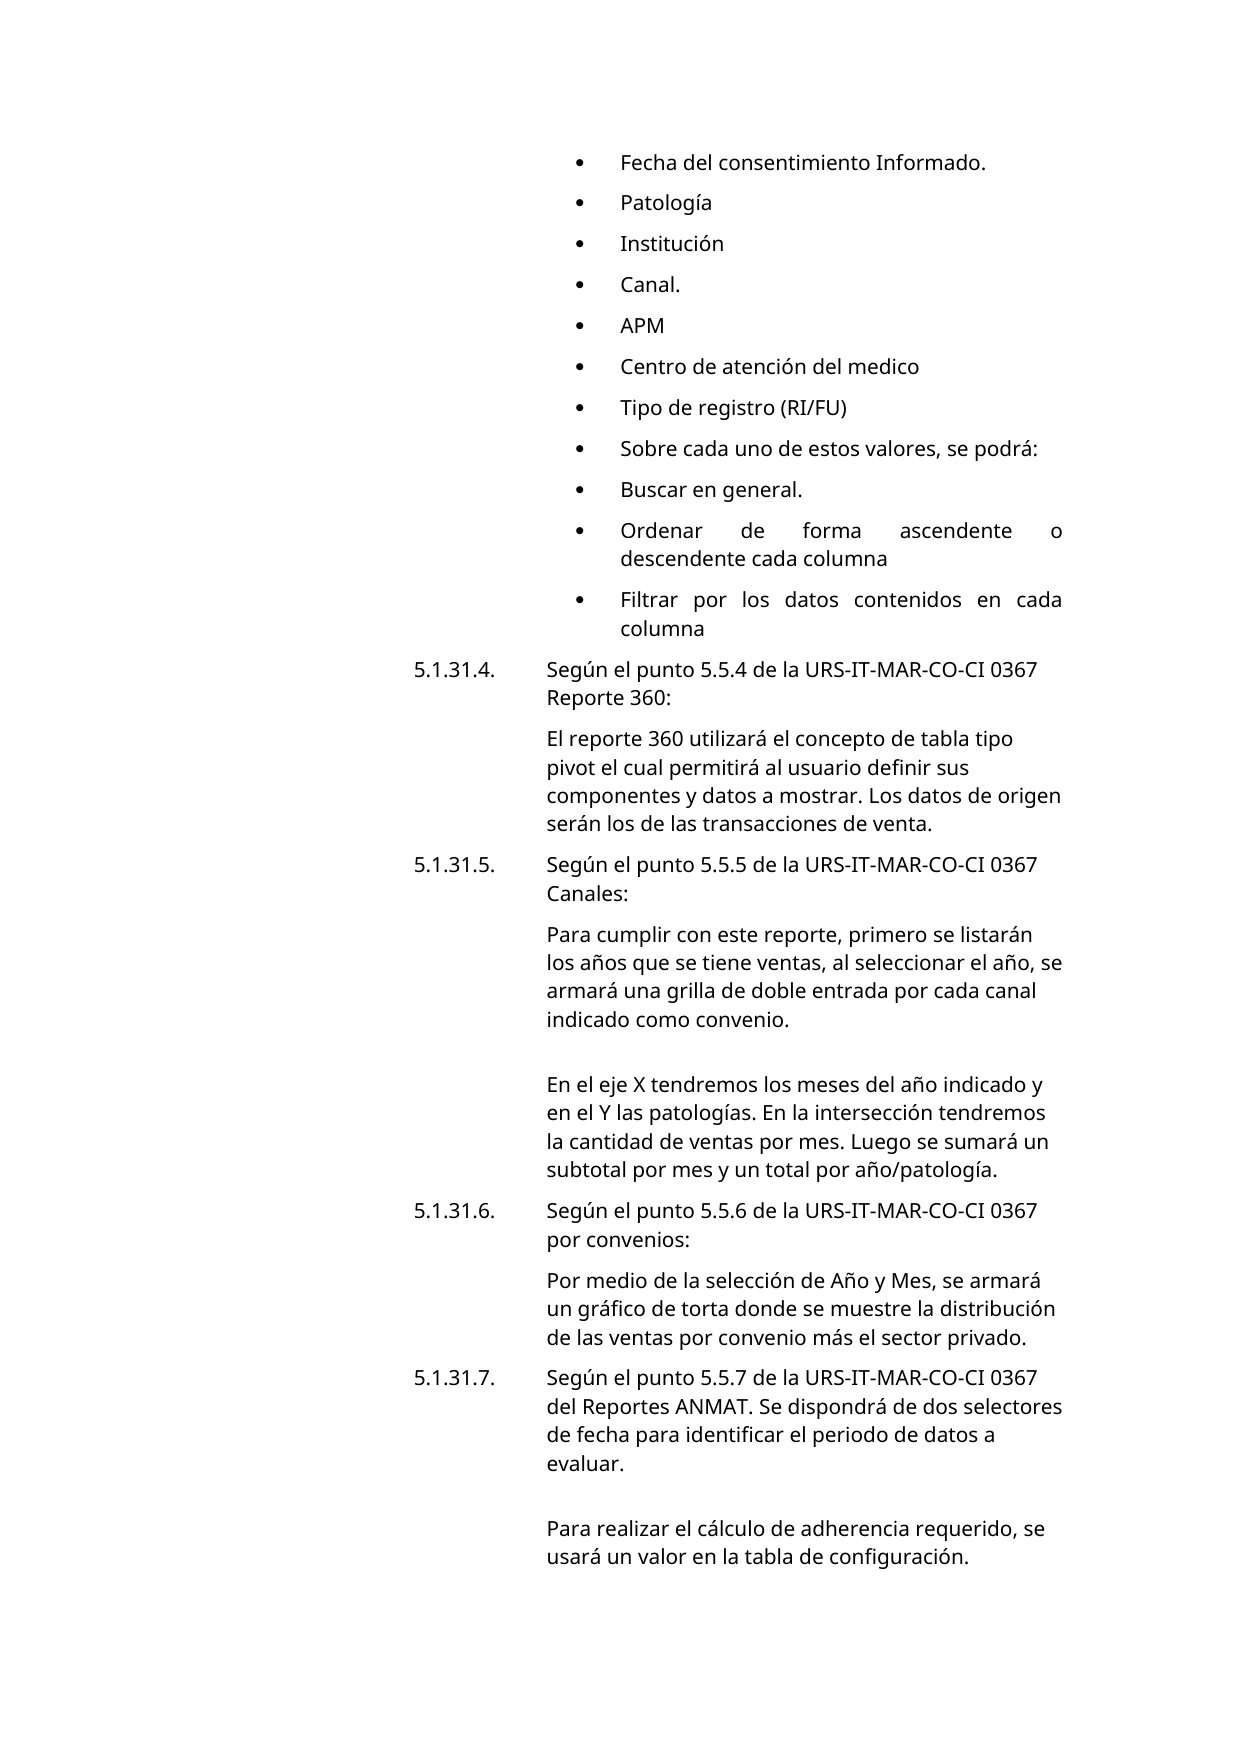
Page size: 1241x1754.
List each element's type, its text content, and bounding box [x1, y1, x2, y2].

text En el eje X tendremos los meses del año indicado y en el Y las patologías. En la intersección tendremos la cantidad de ventas por mes. Luego se sumará un subtotal por mes y un total por año/patología. [546, 1070, 1063, 1184]
text El reporte 360 utilizará el concepto de tabla tipo pivot el cual permitirá al usuario definir sus componentes y datos a mostrar. Los datos de origen serán los de las transacciones de venta. [546, 724, 1063, 838]
list Fecha del consentimiento Informado. [576, 148, 1063, 176]
list Según el punto 5.5.5 de la URS-IT-MAR-CO-CI 0367 Canales: [413, 850, 1063, 907]
list Canal. [576, 270, 1063, 299]
list Institución [576, 229, 1063, 258]
text Para realizar el cálculo de adherencia requerido, se usará un valor en la tabla de configuración. [546, 1514, 1063, 1571]
list Patología [576, 188, 1063, 217]
list Según el punto 5.5.7 de la URS-IT-MAR-CO-CI 0367 del Reportes ANMAT. Se dispondrá de dos selectores de fecha para identificar el periodo de datos a evaluar. [413, 1363, 1063, 1501]
list APM [576, 311, 1063, 340]
list Según el punto 5.5.6 de la URS-IT-MAR-CO-CI 0367 por convenios: [413, 1196, 1063, 1253]
text Por medio de la selección de Año y Mes, se armará un gráfico de torta donde se muestre la distribución de las ventas por convenio más el sector privado. [546, 1266, 1063, 1351]
list Según el punto 5.5.4 de la URS-IT-MAR-CO-CI 0367 Reporte 360: [413, 655, 1063, 712]
list Centro de atención del medico [576, 352, 1063, 381]
list Ordenar de forma ascendente o descendente cada columna [576, 516, 1063, 573]
list Sobre cada uno de estos valores, se podrá: [576, 434, 1063, 463]
list Filtrar por los datos contenidos en cada columna [576, 585, 1063, 642]
list Tipo de registro (RI/FU) [576, 393, 1063, 422]
list Buscar en general. [576, 475, 1063, 503]
text Para cumplir con este reporte, primero se listarán los años que se tiene ventas, al seleccionar el año, se armará una grilla de doble entrada por cada canal indicado como convenio. [546, 920, 1063, 1058]
